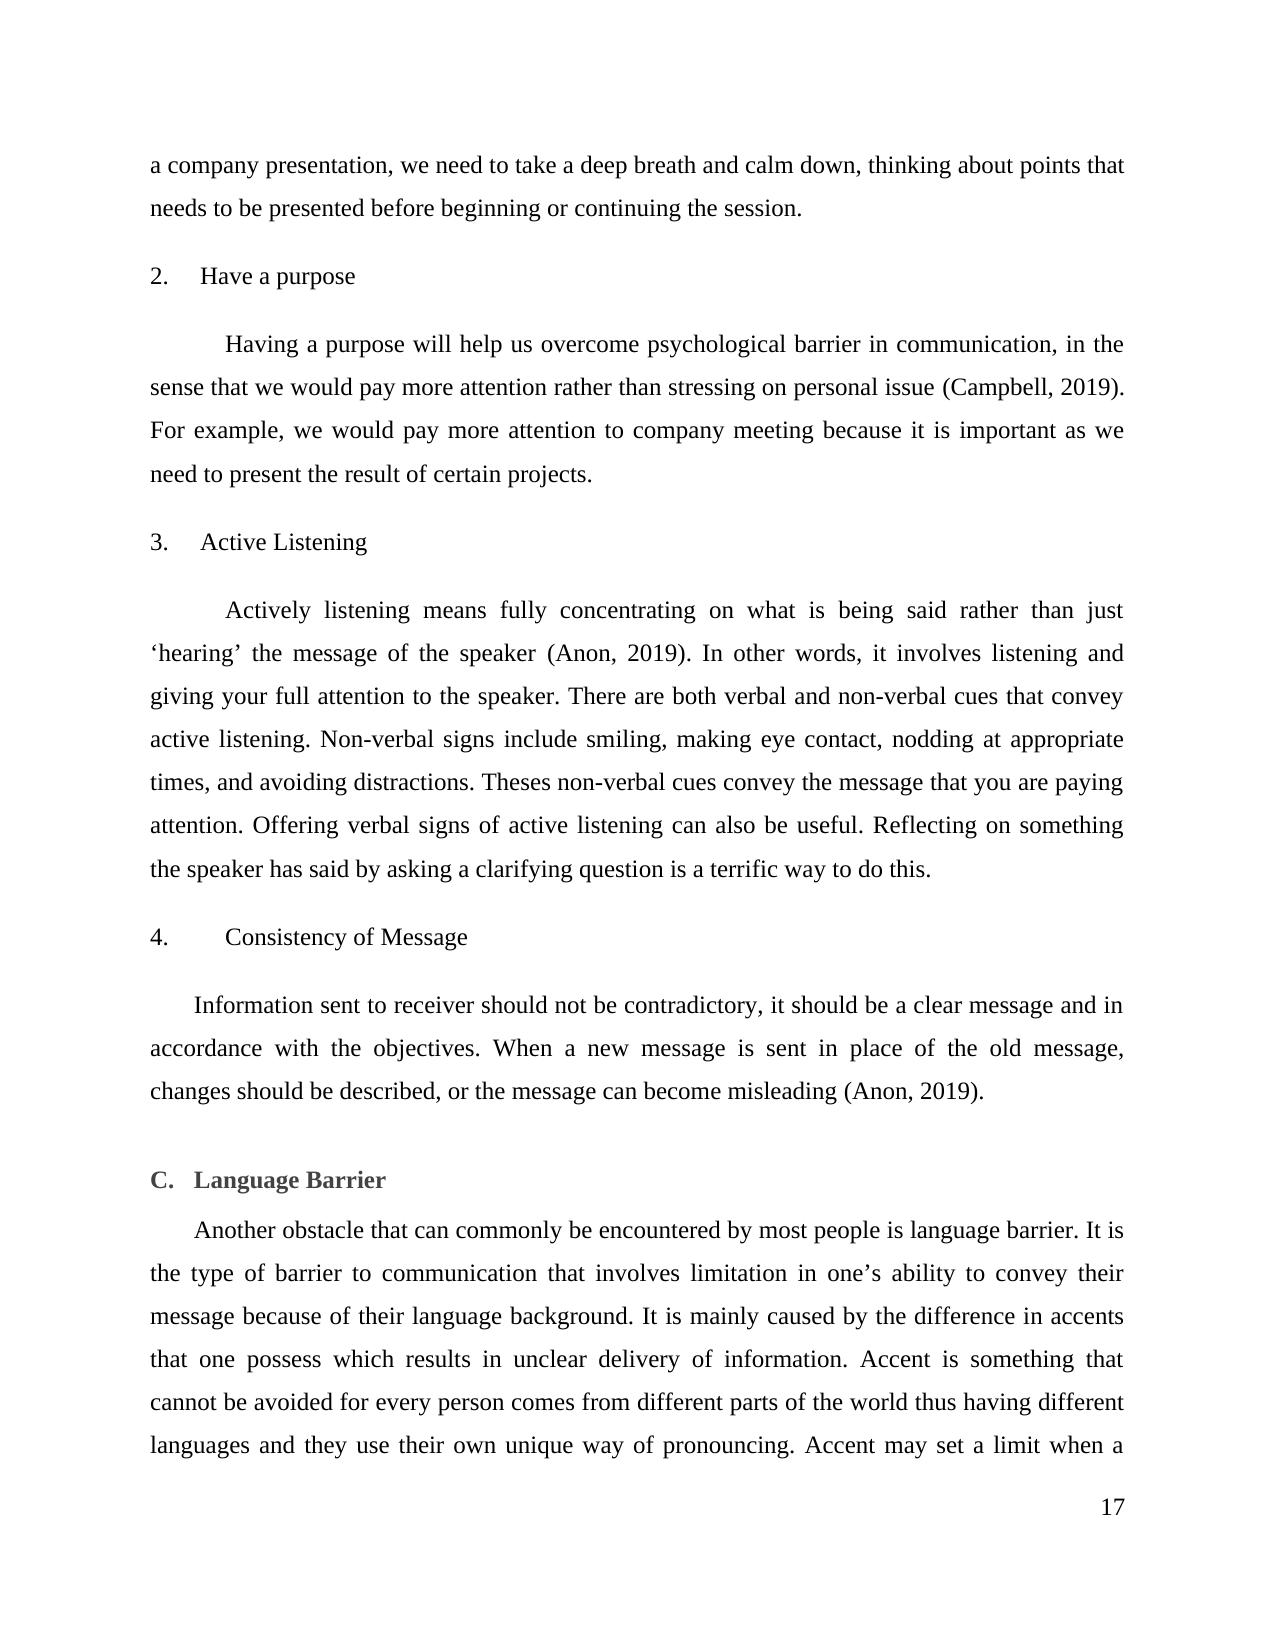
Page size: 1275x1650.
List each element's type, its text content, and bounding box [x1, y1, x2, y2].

text 4. Consistency of Message [150, 922, 1125, 951]
text 3. Active Listening [150, 527, 1125, 556]
text Having a purpose will help us overcome psychological barrier in communication, in the sense that we would pay more attention rather than stressing on personal issue (Campbell, 2019). For example, we would pay more attention to company meeting because it is important as we need to present the result of certain projects. [150, 329, 1125, 487]
text Actively listening means fully concentrating on what is being said rather than just ‘hearing’ the message of the speaker (Anon, 2019). In other words, it involves listening and giving your full attention to the speaker. There are both verbal and non-verbal cues that convey active listening. Non-verbal signs include smiling, making eye contact, nodding at appropriate times, and avoiding distractions. Theses non-verbal cues convey the message that you are paying attention. Offering verbal signs of active listening can also be useful. Reflecting on something the speaker has said by asking a clarifying question is a terrific way to do this. [150, 595, 1125, 882]
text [150, 1215, 1125, 1459]
subtitle Language Barrier [150, 1165, 1125, 1194]
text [150, 150, 1125, 222]
text Information sent to receiver should not be contradictory, it should be a clear message and in accordance with the objectives. When a new message is sent in place of the old message, changes should be described, or the message can become misleading (Anon, 2019). [150, 990, 1125, 1105]
text 2. Have a purpose [150, 261, 1125, 290]
